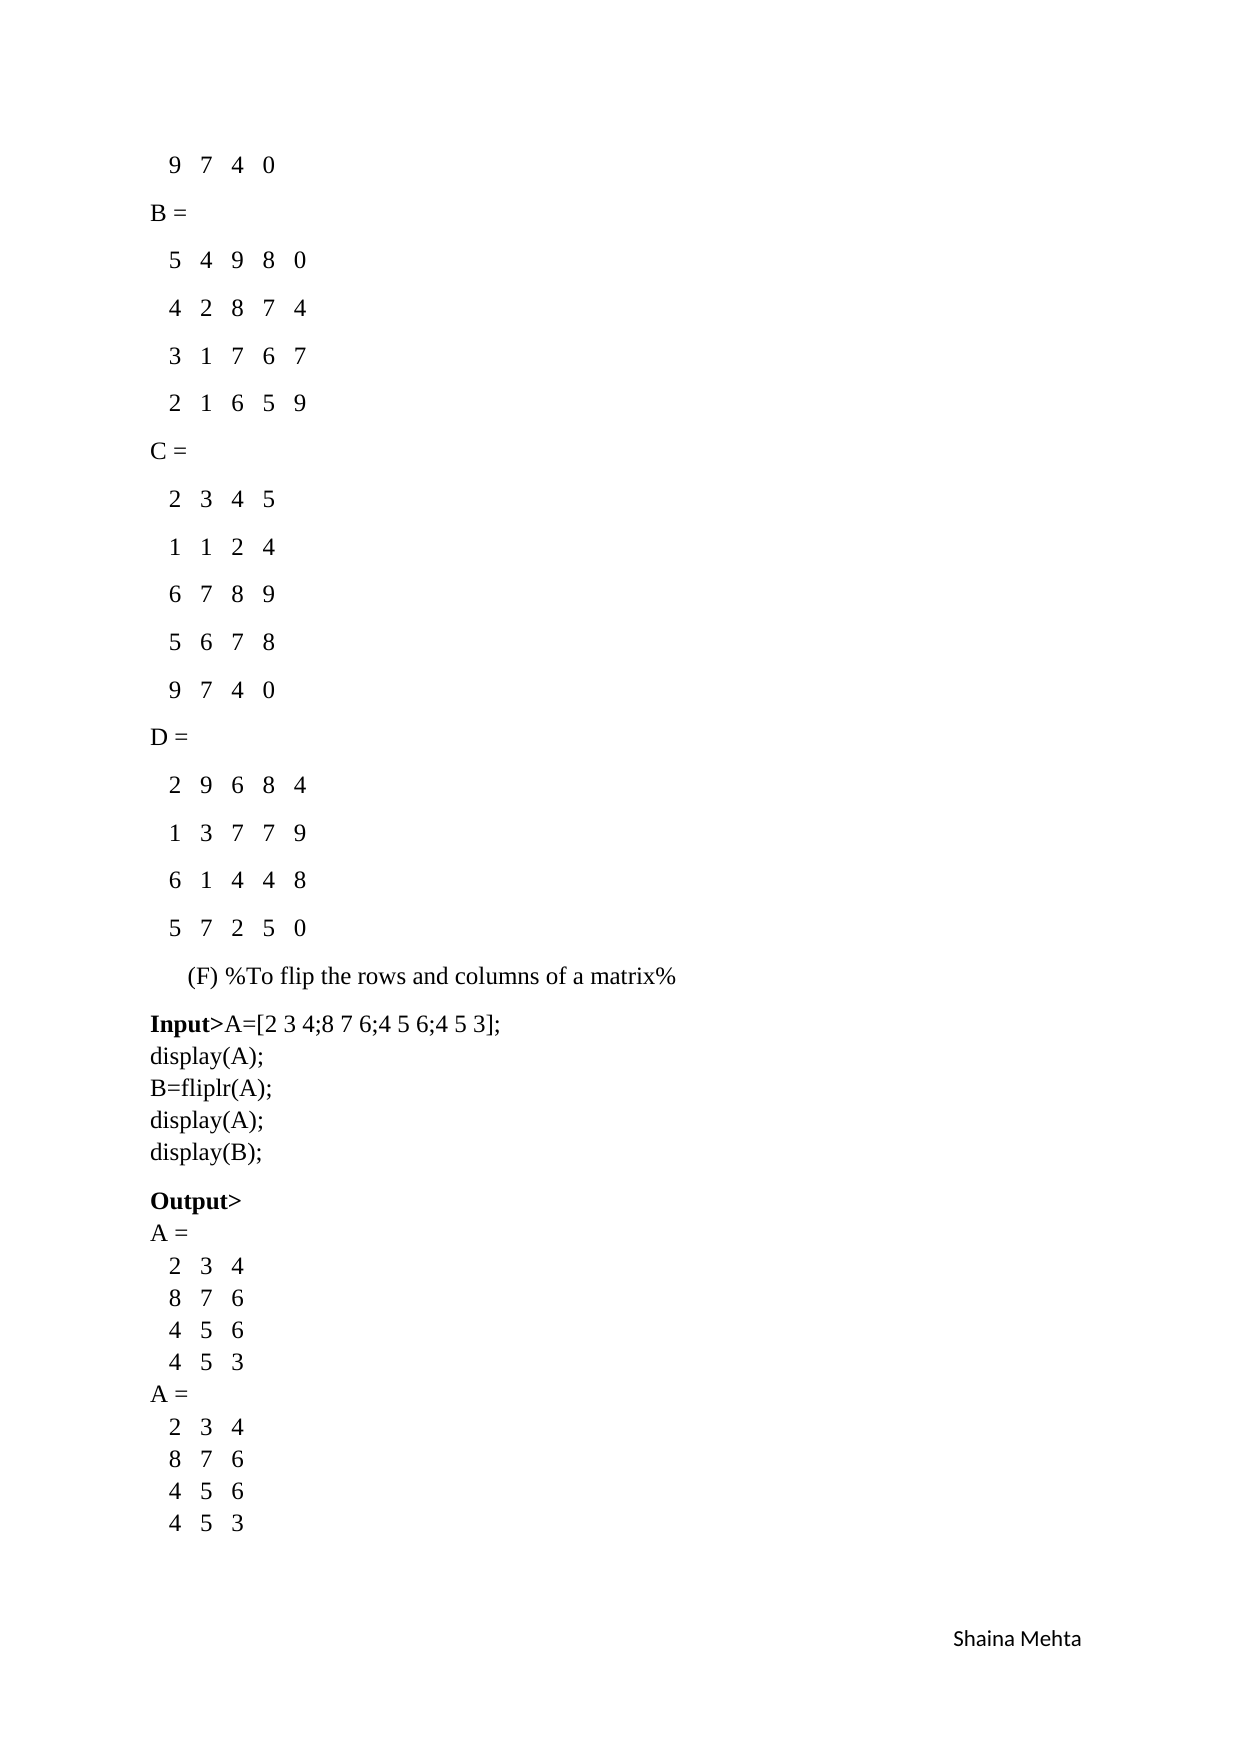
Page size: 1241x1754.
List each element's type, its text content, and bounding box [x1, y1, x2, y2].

list %To flip the rows and columns of a matrix% [187, 961, 1090, 990]
text 5 7 2 5 0 [150, 913, 1090, 942]
text Output>​ A =​ 2 3 4​ 8 7 6​ 4 5 6​ 4 5 3​ A =​ 2 3 4​ 8 7 6​ 4 5 6​ 4 5 3​ [150, 1186, 1090, 1538]
text 2 3 4 5 [150, 484, 1090, 513]
text 5 4 9 8 0 [150, 245, 1090, 274]
text Input>A=[2 3 4;8 7 6;4 5 6;4 5 3];​ display(A);​ B=fliplr(A);​ display(A);​ display(B); [150, 1009, 1090, 1167]
text 1 3 7 7 9 [150, 818, 1090, 847]
text 6 1 4 4 8 [150, 866, 1090, 894]
text 9 7 4 0 [150, 675, 1090, 703]
text 5 6 7 8 [150, 627, 1090, 656]
text 9 7 4 0 [150, 150, 1090, 179]
text B = [150, 198, 1090, 226]
text 2 1 6 5 9 [150, 388, 1090, 417]
text 1 1 2 4 [150, 532, 1090, 560]
text C = [150, 436, 1090, 465]
text 2 9 6 8 4 [150, 770, 1090, 799]
text 3 1 7 6 7 [150, 341, 1090, 369]
text 6 7 8 9 [150, 579, 1090, 608]
text D = [150, 722, 1090, 751]
text 4 2 8 7 4 [150, 293, 1090, 322]
